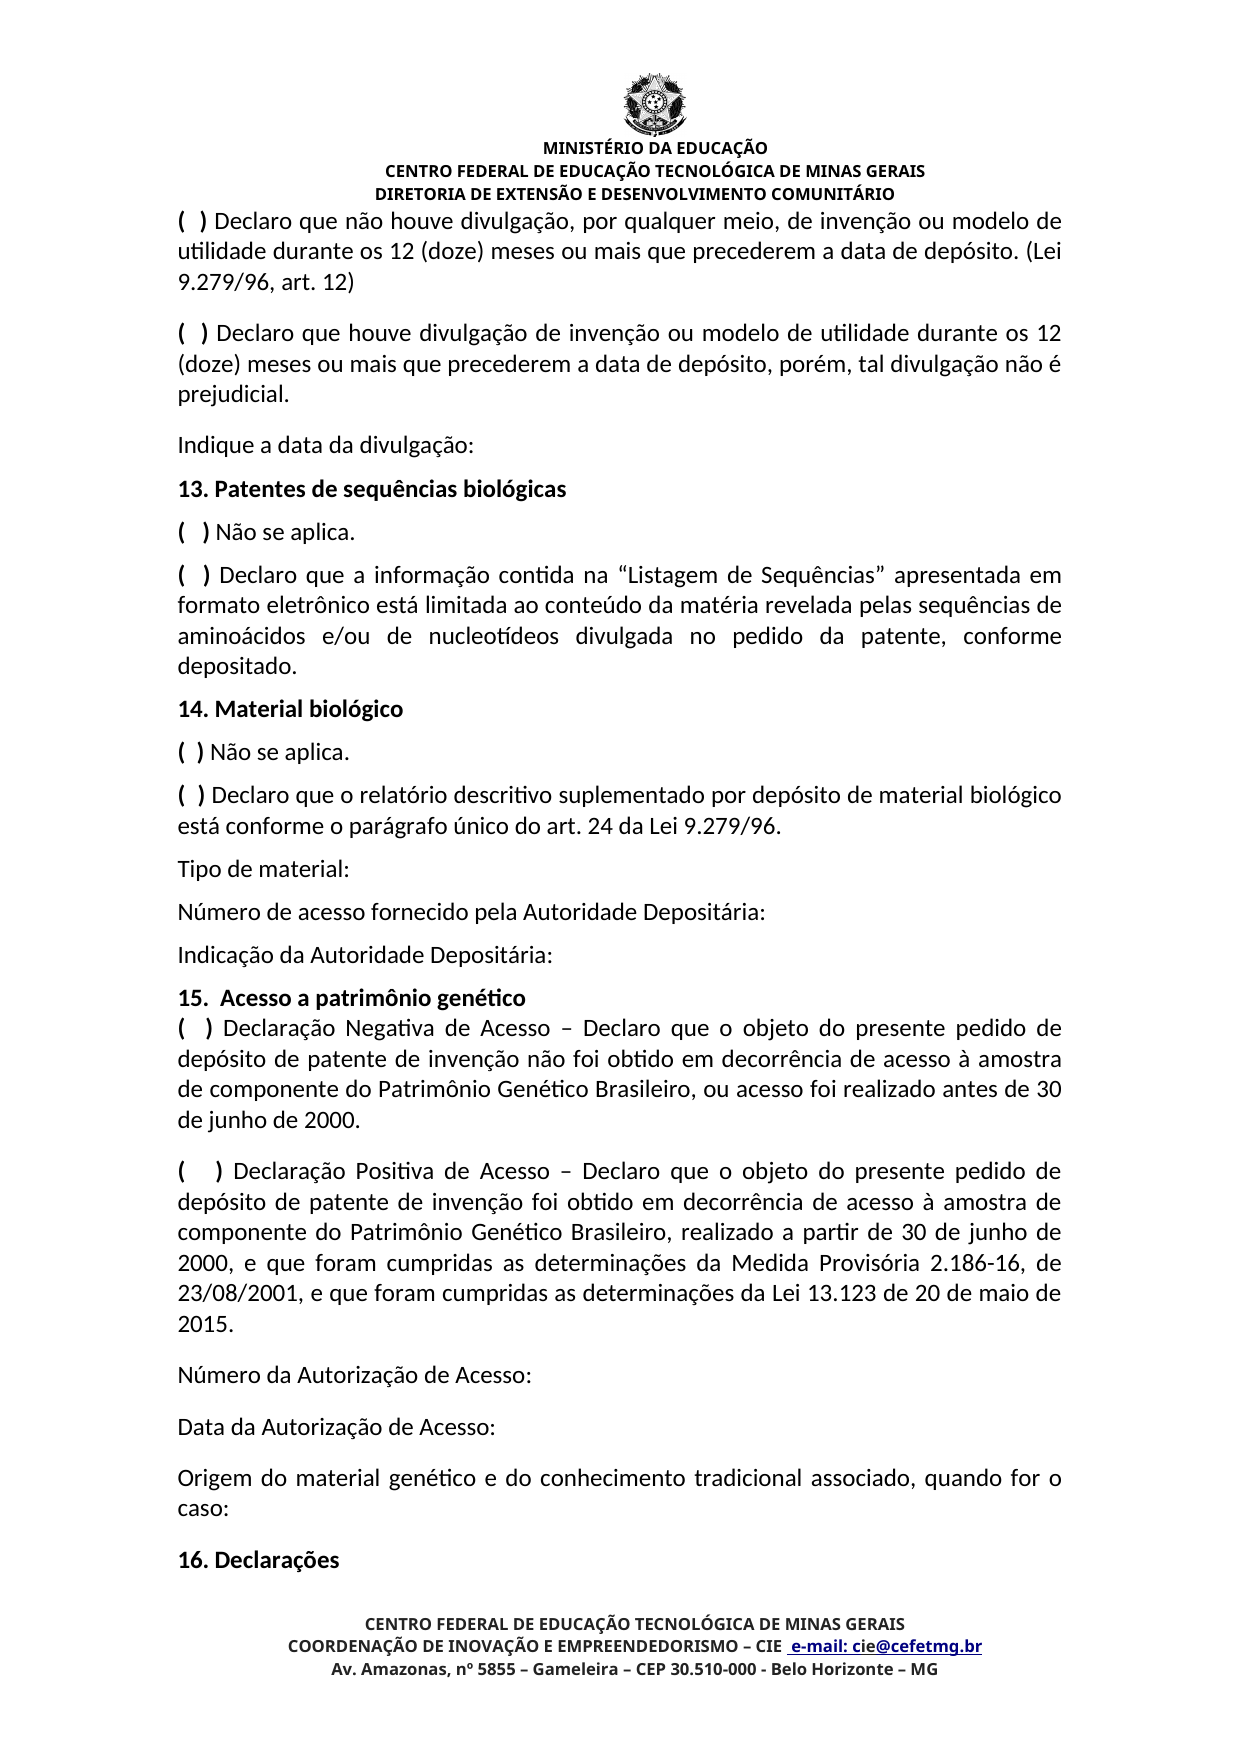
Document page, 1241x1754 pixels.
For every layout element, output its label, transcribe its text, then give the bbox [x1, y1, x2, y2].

list ( ) Declaração Negativa de Acesso – Declaro que o objeto do presente pedido de depósito de patente de invenção não foi obtido em decorrência de acesso à amostra de componente do Patrimônio Genético Brasileiro, ou acesso foi realizado antes de 30 de junho de 2000. [177, 1012, 1063, 1134]
text Número de acesso fornecido pela Autoridade Depositária: [177, 896, 1063, 926]
list Acesso a patrimônio genético [177, 982, 1063, 1012]
list ( ) Declaro que houve divulgação de invenção ou modelo de utilidade durante os 12 (doze) meses ou mais que precederem a data de depósito, porém, tal divulgação não é prejudicial. [177, 317, 1063, 409]
text ( ) Não se aplica. [177, 516, 1063, 546]
text Indique a data da divulgação: [177, 430, 1063, 460]
text ( ) Declaro que a informação contida na “Listagem de Sequências” apresentada em formato eletrônico está limitada ao conteúdo da matéria revelada pelas sequências de aminoácidos e/ou de nucleotídeos divulgada no pedido da patente, conforme depositado. [177, 559, 1063, 681]
text ( ) Não se aplica. [177, 736, 1063, 767]
text Tipo de material: [177, 853, 1063, 883]
list Declarações [177, 1544, 1063, 1574]
text ( ) Declaro que o relatório descritivo suplementado por depósito de material biológico está conforme o parágrafo único do art. 24 da Lei 9.279/96. [177, 779, 1063, 840]
list ( ) Declaração Positiva de Acesso – Declaro que o objeto do presente pedido de depósito de patente de invenção foi obtido em decorrência de acesso à amostra de componente do Patrimônio Genético Brasileiro, realizado a partir de 30 de junho de 2000, e que foram cumpridas as determinações da Medida Provisória 2.186-16, de 23/08/2001, e que foram cumpridas as determinações da Lei 13.123 de 20 de maio de 2015. [177, 1155, 1063, 1338]
list Material biológico [177, 693, 1063, 724]
picture [623, 73, 687, 137]
list Patentes de sequências biológicas [177, 473, 1063, 503]
list Data da Autorização de Acesso: [177, 1411, 1063, 1441]
list ( ) Declaro que não houve divulgação, por qualquer meio, de invenção ou modelo de utilidade durante os 12 (doze) meses ou mais que precederem a data de depósito. (Lei 9.279/96, art. 12) [177, 205, 1063, 296]
text Indicação da Autoridade Depositária: [177, 939, 1063, 969]
list Número da Autorização de Acesso: [177, 1359, 1063, 1390]
list Origem do material genético e do conhecimento tradicional associado, quando for o caso: [177, 1462, 1063, 1523]
